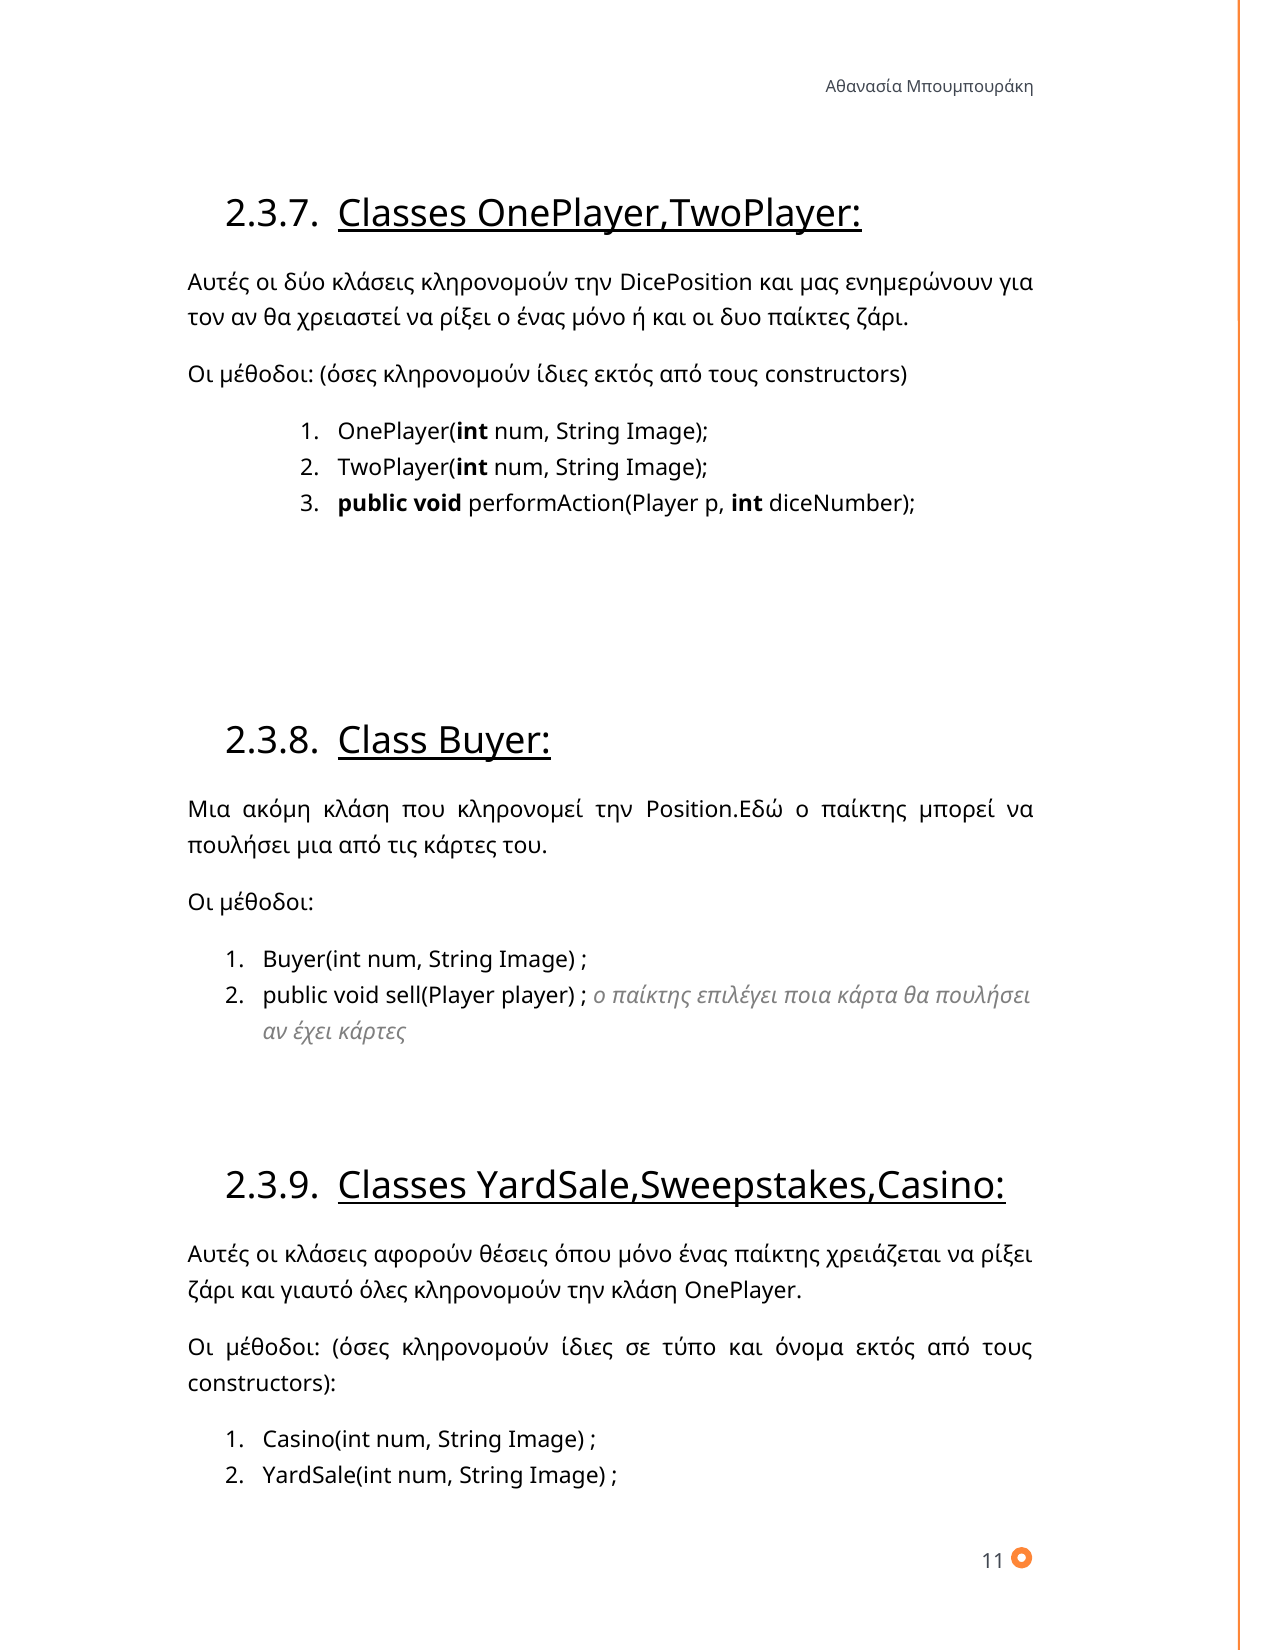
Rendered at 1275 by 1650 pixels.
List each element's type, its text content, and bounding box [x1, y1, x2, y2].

list TwoPlayer(int num, String Image); [300, 451, 1034, 482]
list Classes YardSale,Sweepstakes,Casino: [225, 1158, 1034, 1209]
list Buyer(int num, String Image) ; [225, 943, 1034, 974]
list public void sell(Player player) ; ο παίκτης επιλέγει ποια κάρτα θα πουλήσει αν έχει κάρτες [225, 979, 1034, 1046]
text Οι μέθοδοι: (όσες κληρονομούν ίδιες σε τύπο και όνομα εκτός από τους constructors): [187, 1331, 1034, 1398]
list YardSale(int num, String Image) ; [225, 1459, 1034, 1491]
text Αυτές οι δύο κλάσεις κληρονομούν την DicePosition και μας ενημερώνουν για τον αν θα χρειαστεί να ρίξει ο ένας μόνο ή και οι δυο παίκτες ζάρι. [187, 265, 1034, 333]
list Class Buyer: [225, 714, 1034, 765]
list public void performAction(Player p, int diceNumber); [300, 487, 1034, 518]
text Αυτές οι κλάσεις αφορούν θέσεις όπου μόνο ένας παίκτης χρειάζεται να ρίξει ζάρι και γιαυτό όλες κληρονομούν την κλάση OnePlayer. [187, 1238, 1034, 1305]
text Μια ακόμη κλάση που κληρονομεί την Position.Εδώ ο παίκτης μπορεί να πουλήσει μια από τις κάρτες του. [187, 793, 1034, 861]
text Οι μέθοδοι: [187, 886, 1034, 917]
list Casino(int num, String Image) ; [225, 1423, 1034, 1454]
text Οι μέθοδοι: (όσες κληρονομούν ίδιες εκτός από τους constructors) [187, 358, 1034, 389]
list OnePlayer(int num, String Image); [300, 415, 1034, 446]
list Classes OnePlayer,TwoPlayer: [225, 186, 1034, 237]
